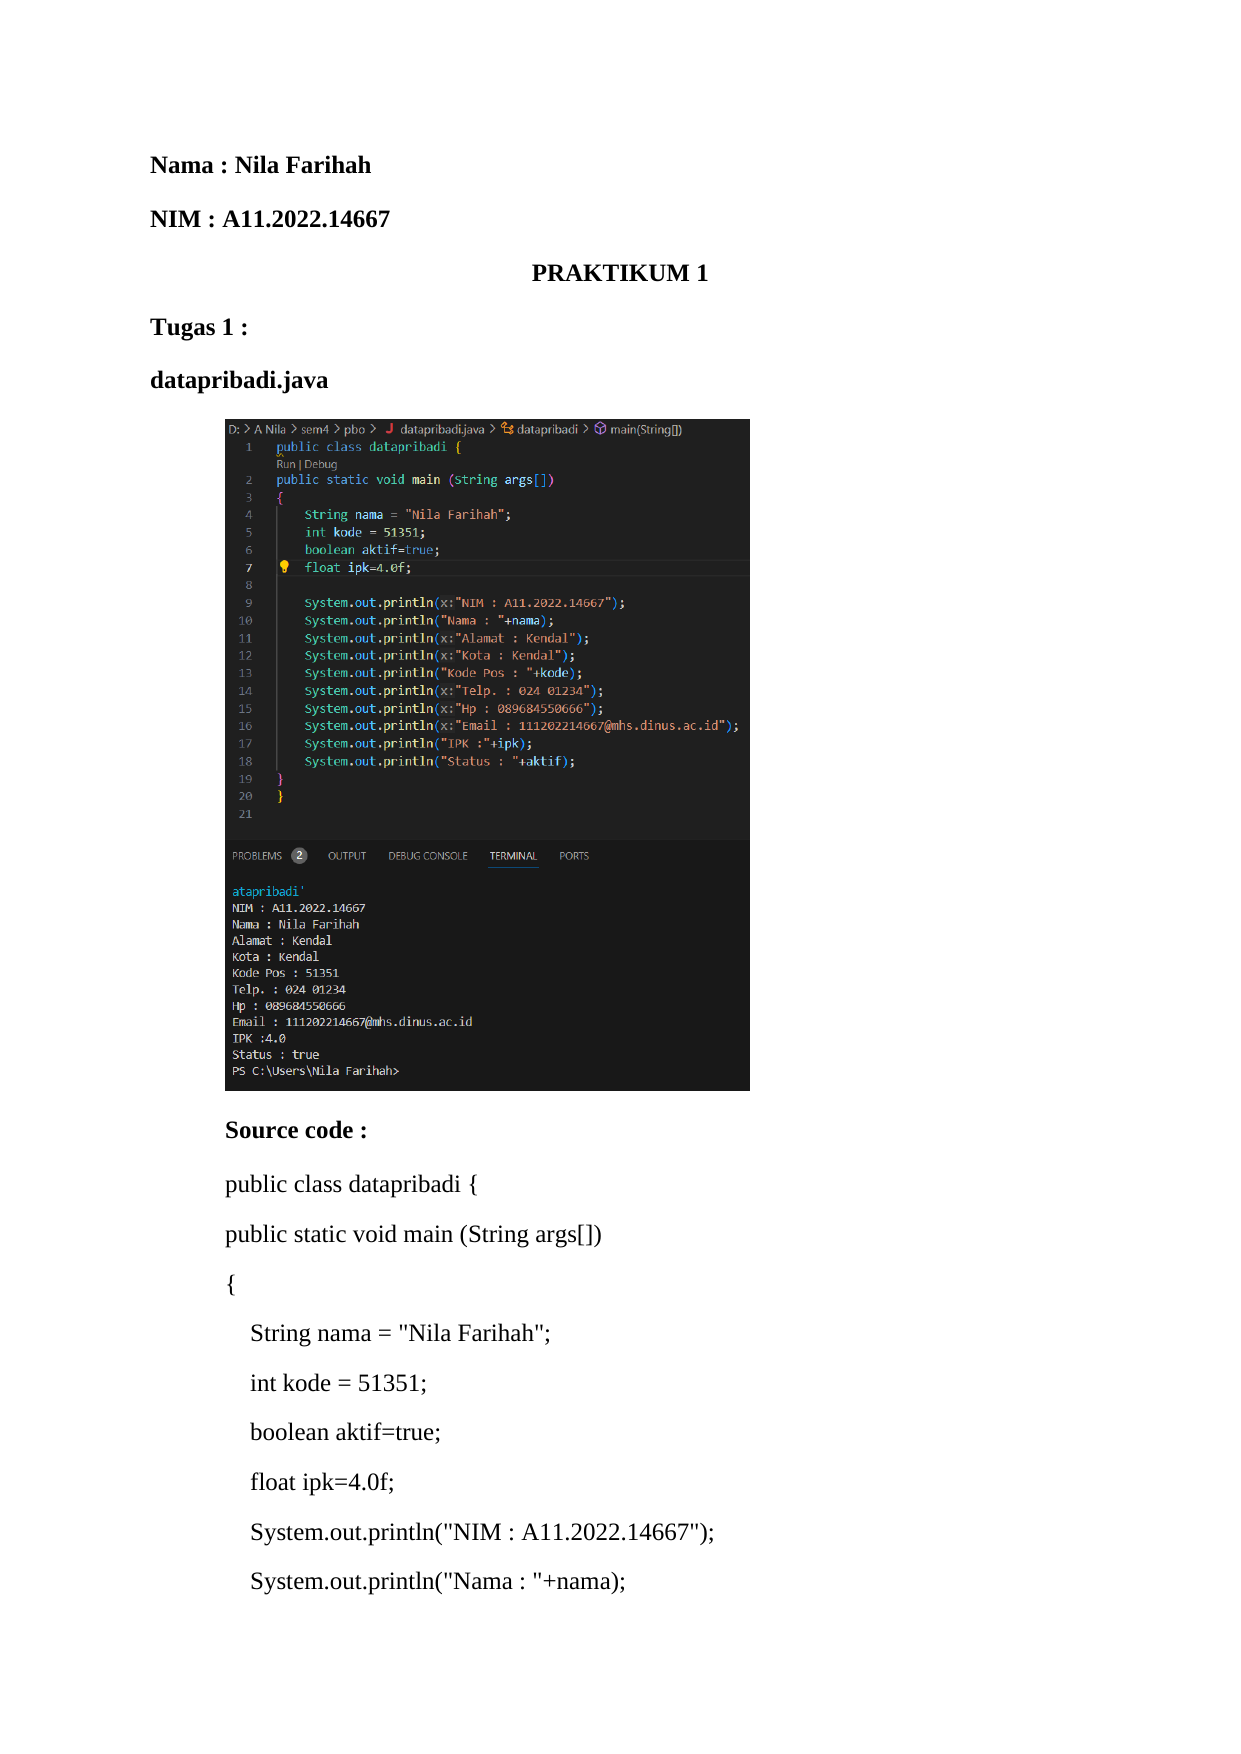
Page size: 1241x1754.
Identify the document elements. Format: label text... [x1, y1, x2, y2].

text Tugas 1 : [150, 312, 1090, 340]
text public class datapribadi { [150, 1169, 1090, 1198]
text int kode = 51351; [150, 1368, 1090, 1397]
text System.out.println("NIM : A11.2022.14667"); [150, 1517, 1090, 1545]
text System.out.println("Nama : "+nama); [150, 1566, 1090, 1595]
text boolean aktif=true; [150, 1417, 1090, 1446]
text Nama : Nila Farihah [150, 150, 1090, 179]
text Source code : [150, 1116, 1090, 1144]
text public static void main (String args[]) [150, 1219, 1090, 1248]
text String nama = "Nila Farihah"; [150, 1318, 1090, 1347]
text NIM : A11.2022.14667 [150, 204, 1090, 233]
picture [225, 419, 750, 1091]
text float ipk=4.0f; [150, 1467, 1090, 1496]
text { [150, 1269, 1090, 1297]
text PRAKTIKUM 1 [150, 258, 1090, 286]
text datapribadi.java [150, 365, 1090, 394]
